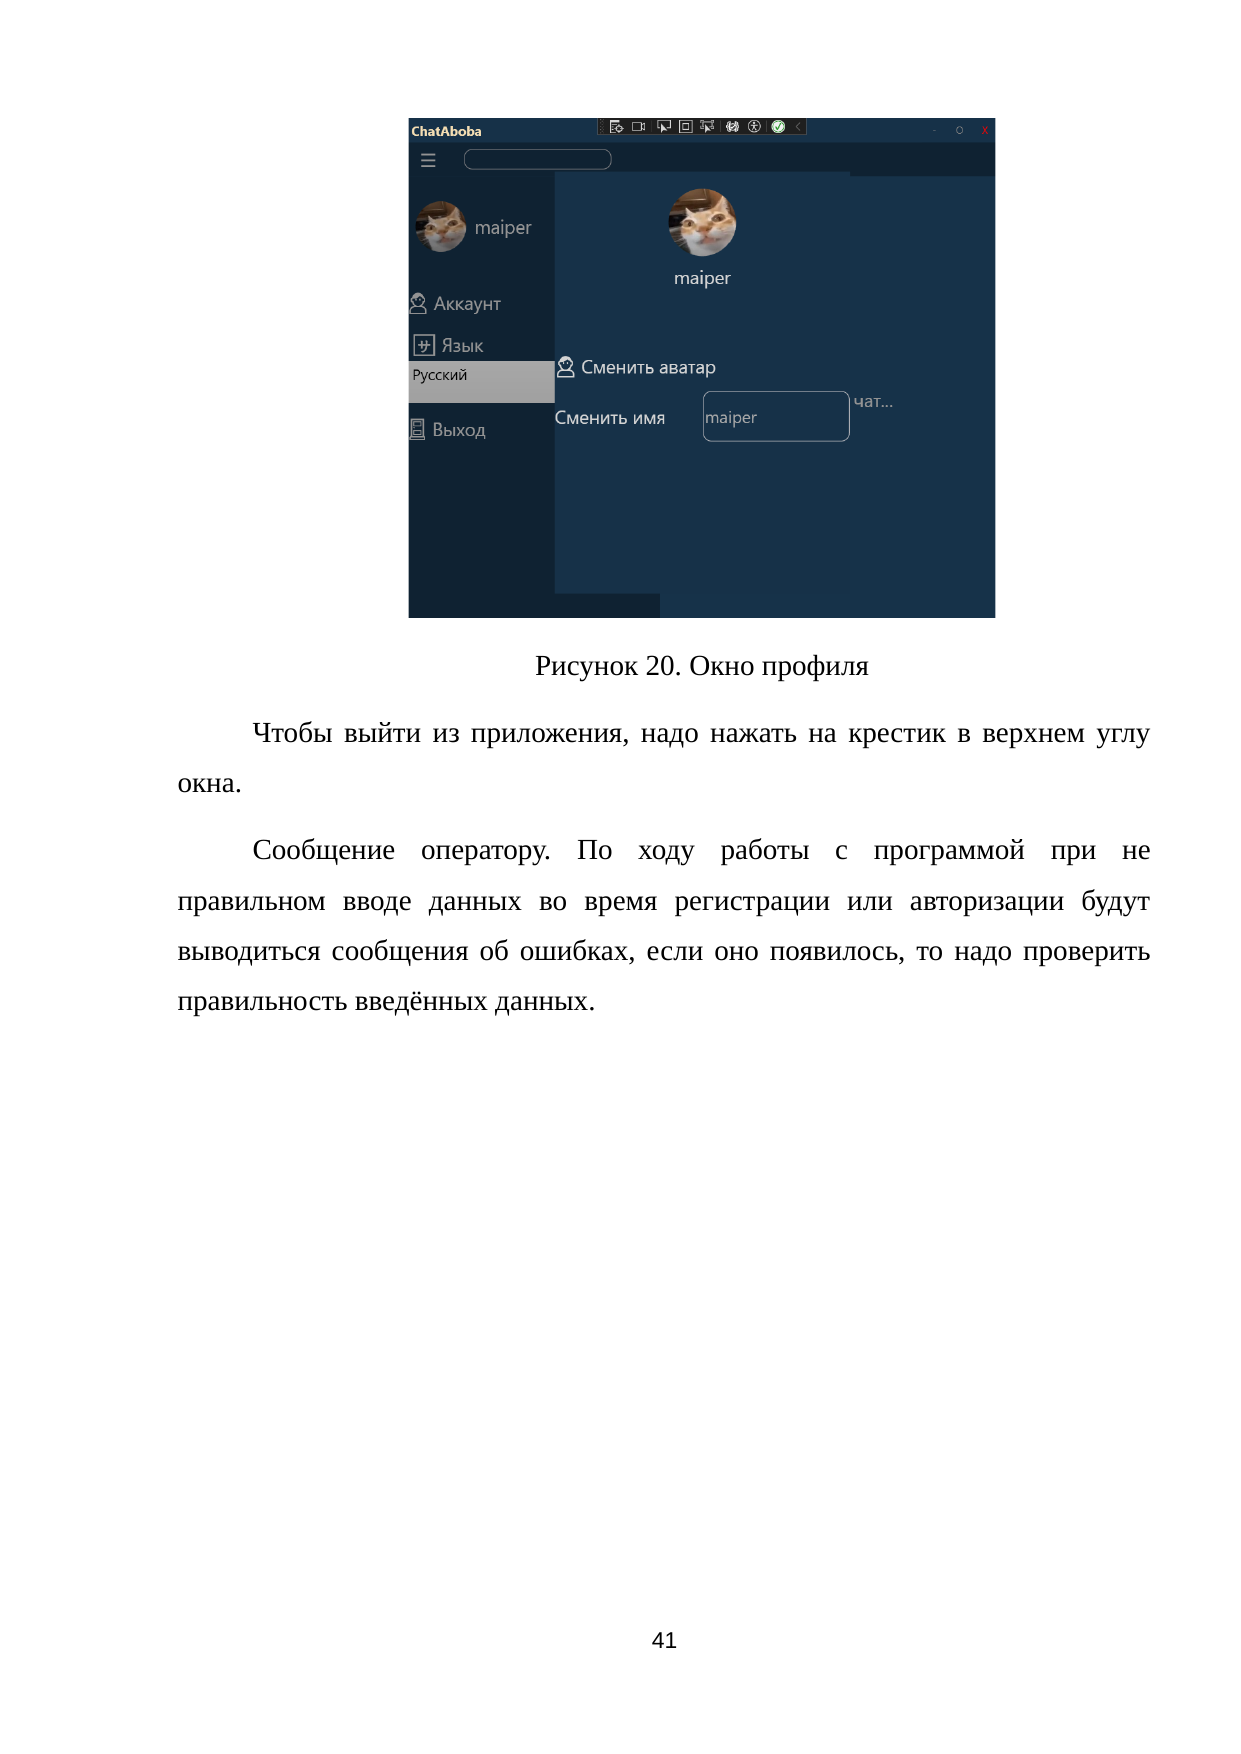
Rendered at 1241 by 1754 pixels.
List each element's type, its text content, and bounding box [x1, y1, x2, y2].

text Чтобы выйти из приложения, надо нажать на крестик в верхнем углу окна. [177, 715, 1152, 799]
text Рисунок 20. Окно профиля [177, 648, 1152, 682]
text Сообщение оператору. По ходу работы с программой при не правильном вводе данных во время регистрации или авторизации будут выводиться сообщения об ошибках, если оно появилось, то надо проверить правильность введённых данных. [177, 832, 1152, 1017]
picture [408, 118, 996, 618]
